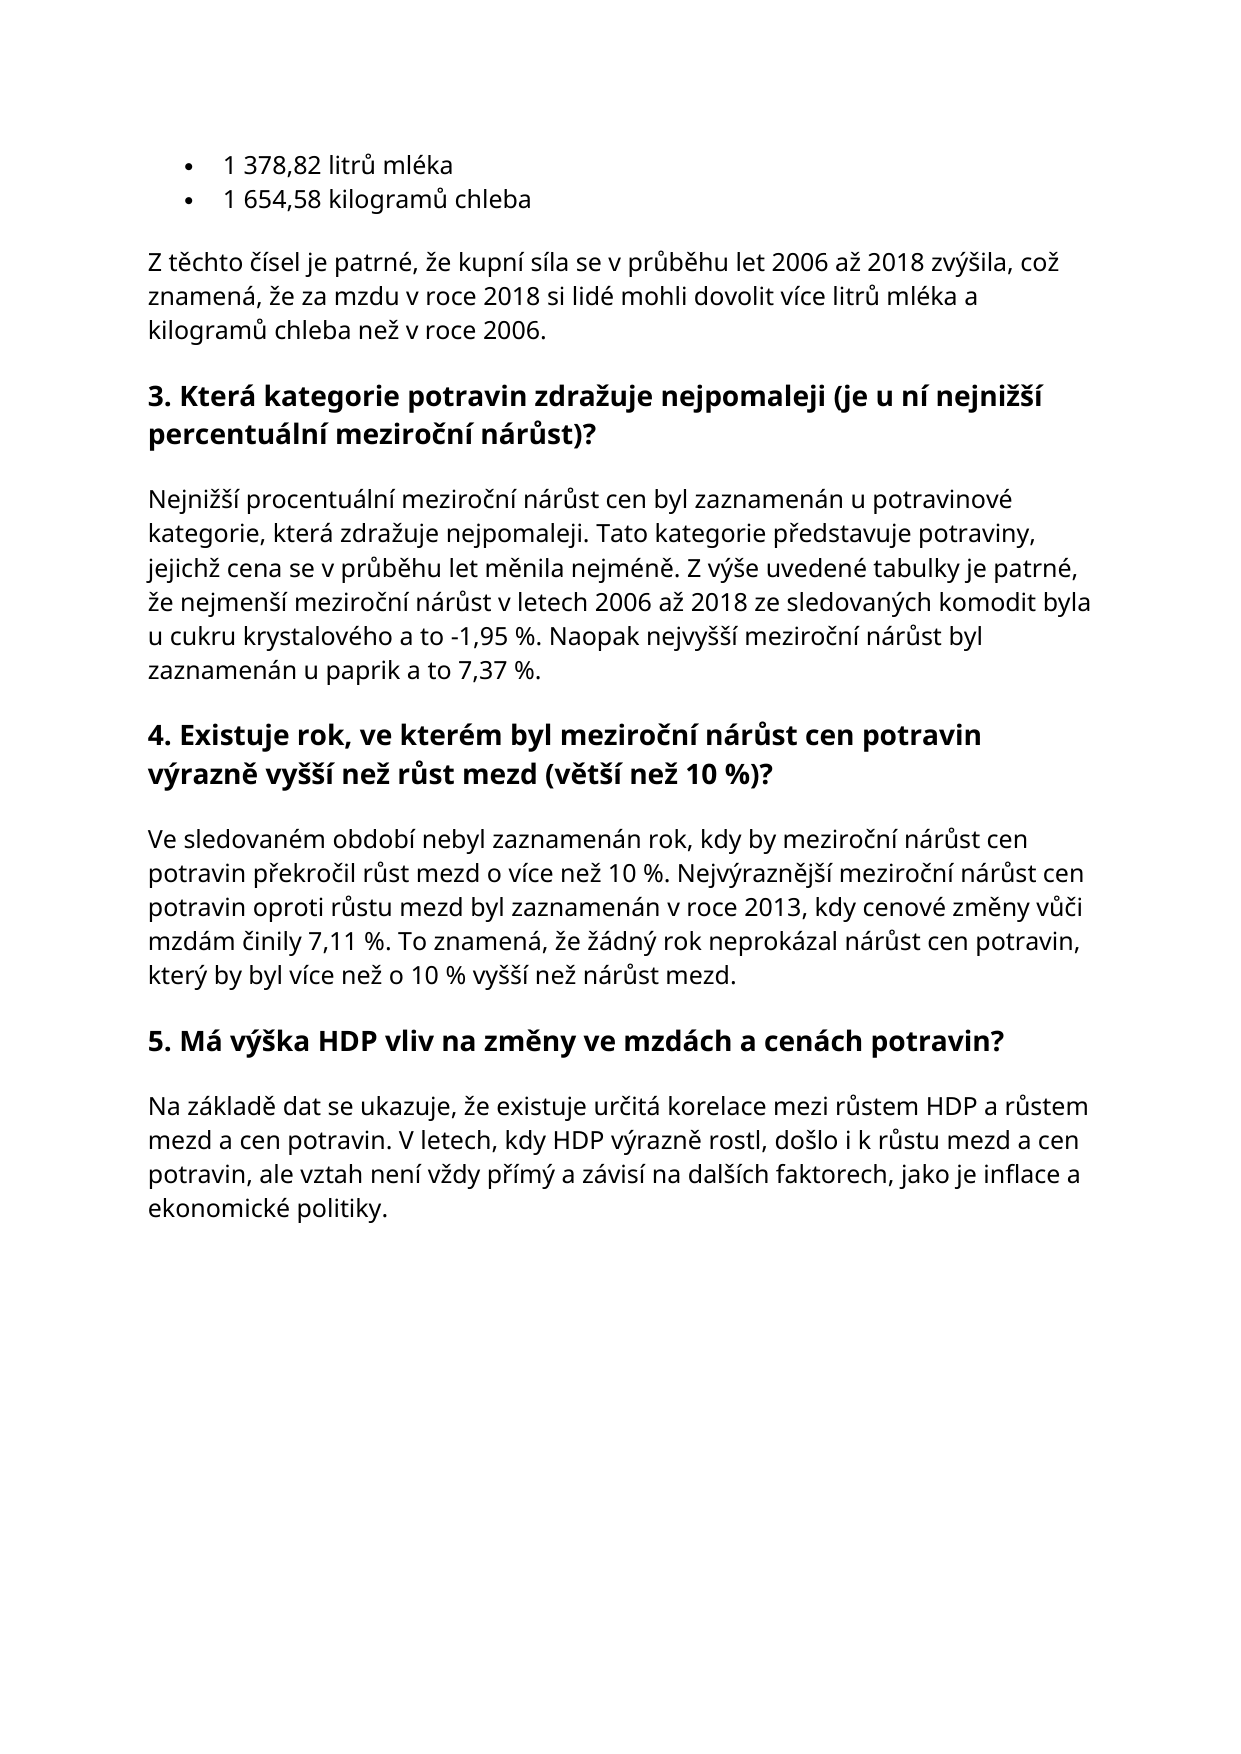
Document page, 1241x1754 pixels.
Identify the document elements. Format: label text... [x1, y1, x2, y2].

text Ve sledovaném období nebyl zaznamenán rok, kdy by meziroční nárůst cen potravin překročil růst mezd o více než 10 %. Nejvýraznější meziroční nárůst cen potravin oproti růstu mezd byl zaznamenán v roce 2013, kdy cenové změny vůči mzdám činily 7,11 %. To znamená, že žádný rok neprokázal nárůst cen potravin, který by byl více než o 10 % vyšší než nárůst mezd. [148, 821, 1093, 992]
text 5. Má výška HDP vliv na změny ve mzdách a cenách potravin? [148, 1021, 1093, 1059]
text Z těchto čísel je patrné, že kupní síla se v průběhu let 2006 až 2018 zvýšila, což znamená, že za mzdu v roce 2018 si lidé mohli dovolit více litrů mléka a kilogramů chleba než v roce 2006. [148, 245, 1093, 347]
text 4. Existuje rok, ve kterém byl meziroční nárůst cen potravin výrazně vyšší než růst mezd (větší než 10 %)? [148, 716, 1093, 792]
list 1 378,82 litrů mléka [185, 148, 1093, 182]
text Nejnižší procentuální meziroční nárůst cen byl zaznamenán u potravinové kategorie, která zdražuje nejpomaleji. Tato kategorie představuje potraviny, jejichž cena se v průběhu let měnila nejméně. Z výše uvedené tabulky je patrné, že nejmenší meziroční nárůst v letech 2006 až 2018 ze sledovaných komodit byla u cukru krystalového a to -1,95 %. Naopak nejvyšší meziroční nárůst byl zaznamenán u paprik a to 7,37 %. [148, 482, 1093, 686]
list 1 654,58 kilogramů chleba [185, 182, 1093, 216]
text 3. Která kategorie potravin zdražuje nejpomaleji (je u ní nejnižší percentuální meziroční nárůst)? [148, 376, 1093, 453]
text Na základě dat se ukazuje, že existuje určitá korelace mezi růstem HDP a růstem mezd a cen potravin. V letech, kdy HDP výrazně rostl, došlo i k růstu mezd a cen potravin, ale vztah není vždy přímý a závisí na dalších faktorech, jako je inflace a ekonomické politiky. [148, 1088, 1093, 1225]
